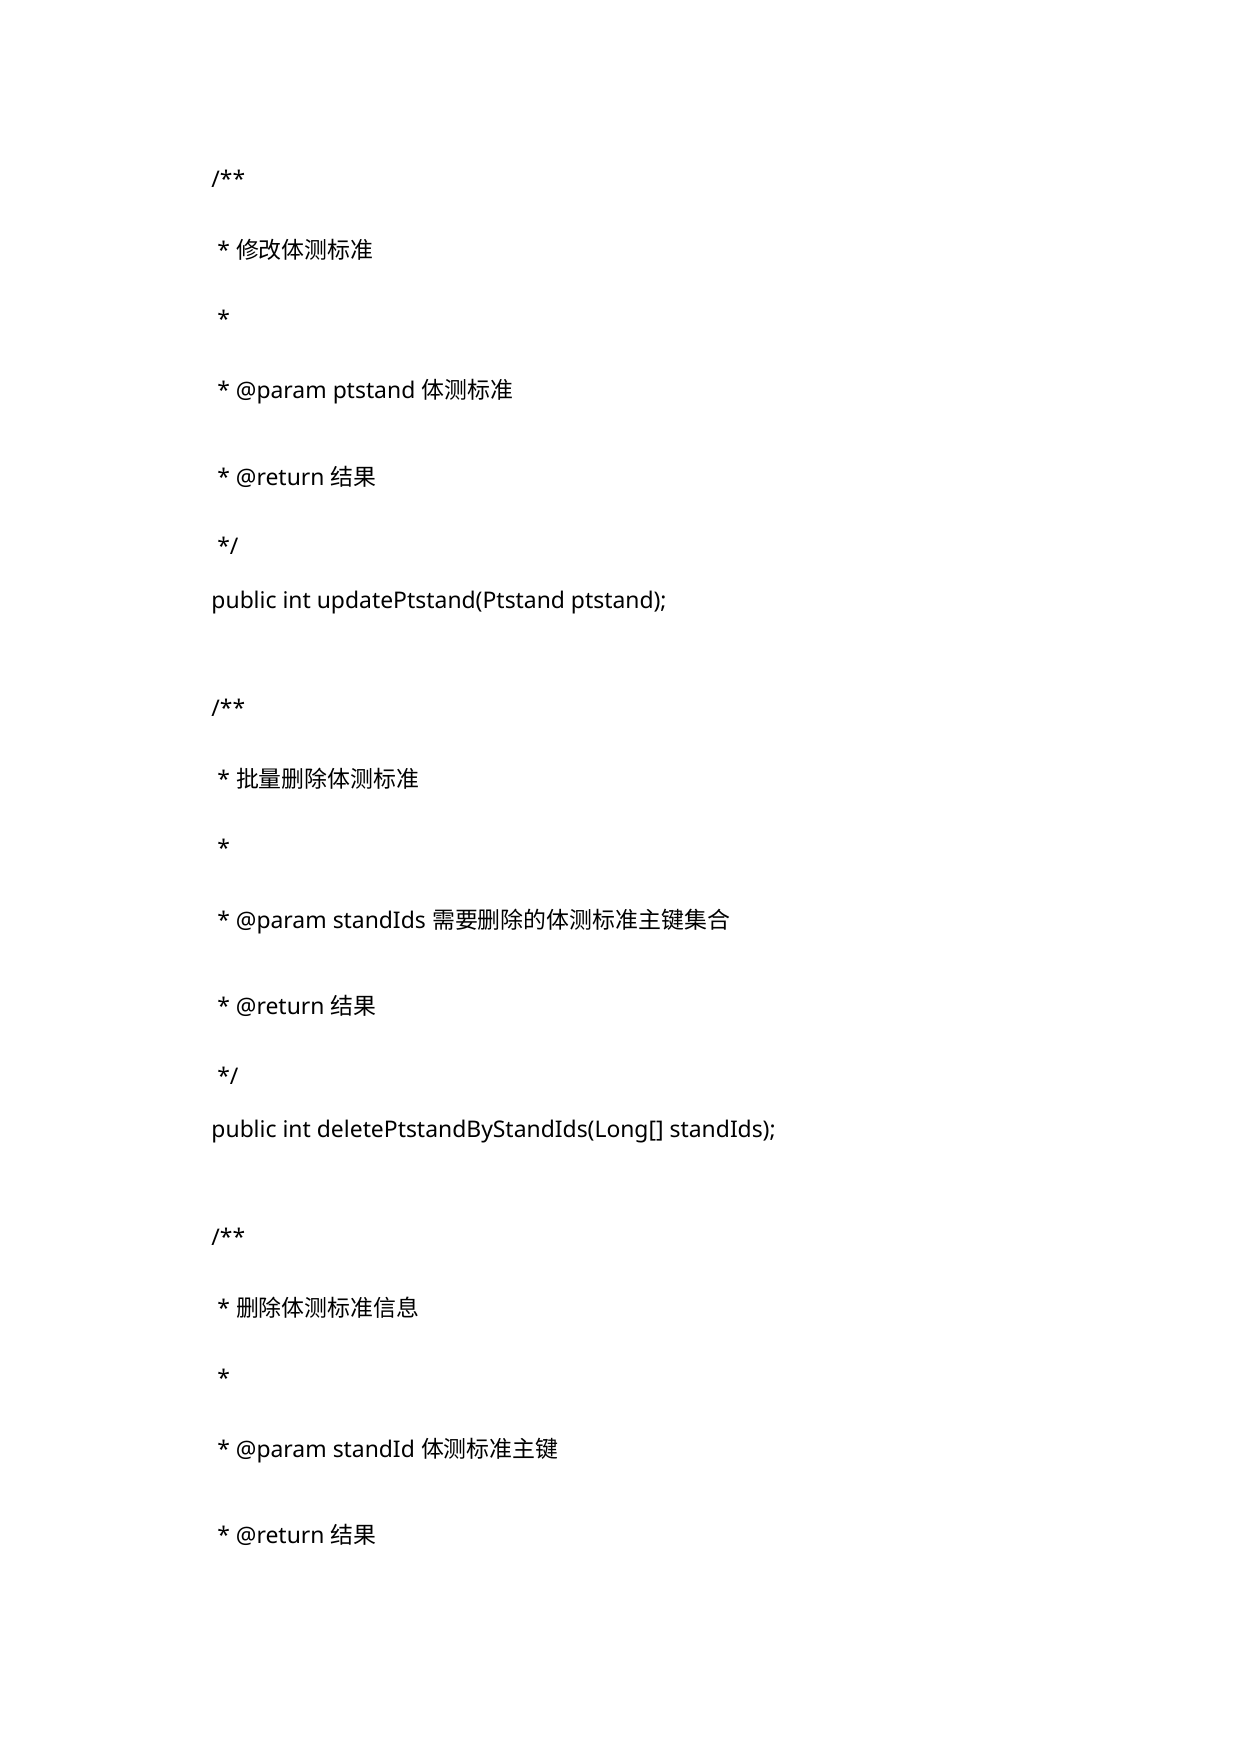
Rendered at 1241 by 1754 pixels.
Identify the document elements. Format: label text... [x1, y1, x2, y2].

text * @return 结果 [187, 443, 1053, 508]
text public int updatePtstand(Ptstand ptstand); [187, 583, 1053, 616]
text * @param ptstand 体测标准 [187, 356, 1053, 421]
text * 修改体测标准 [187, 216, 1053, 281]
text * [187, 832, 1053, 864]
text */ [187, 1059, 1053, 1091]
text public int deletePtstandByStandIds(Long[] standIds); [187, 1113, 1053, 1145]
text */ [187, 530, 1053, 562]
text * 删除体测标准信息 [187, 1274, 1053, 1339]
text /** [187, 1221, 1053, 1253]
text * 批量删除体测标准 [187, 745, 1053, 810]
text /** [187, 162, 1053, 194]
text * @return 结果 [187, 972, 1053, 1037]
text * [187, 302, 1053, 335]
text * @param standIds 需要删除的体测标准主键集合 [187, 886, 1053, 951]
text * @param standId 体测标准主键 [187, 1415, 1053, 1480]
text * @return 结果 [187, 1502, 1053, 1567]
text * [187, 1361, 1053, 1393]
text /** [187, 691, 1053, 724]
